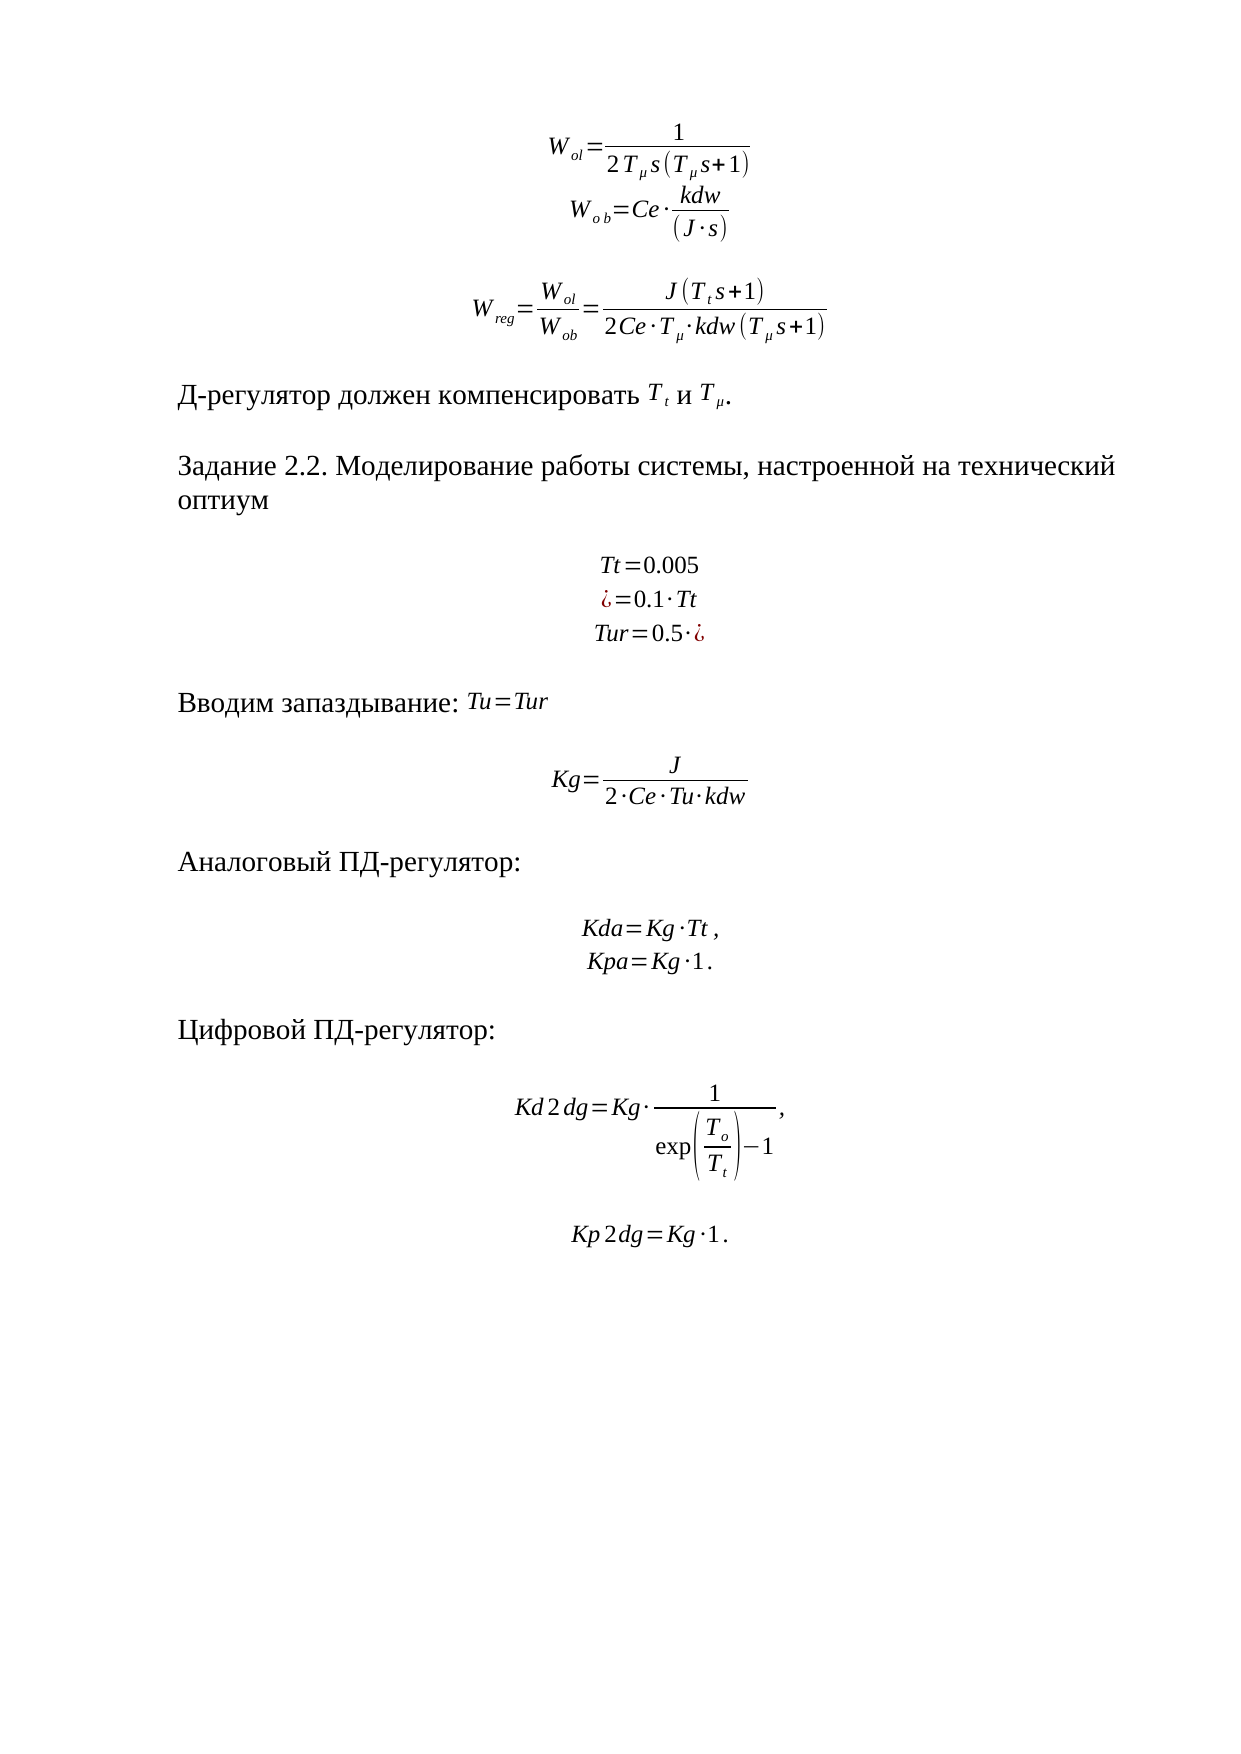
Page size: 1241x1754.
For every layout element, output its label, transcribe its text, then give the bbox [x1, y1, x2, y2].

text Вводим запаздывание: [177, 685, 1122, 718]
text Аналоговый ПД-регулятор: [177, 844, 1122, 878]
text Цифровой ПД-регулятор: [177, 1012, 1122, 1046]
text Д-регулятор должен компенсировать и . [177, 377, 1122, 411]
subtitle Задание 2.2. Моделирование работы системы, настроенной на технический оптиум [177, 448, 1122, 516]
